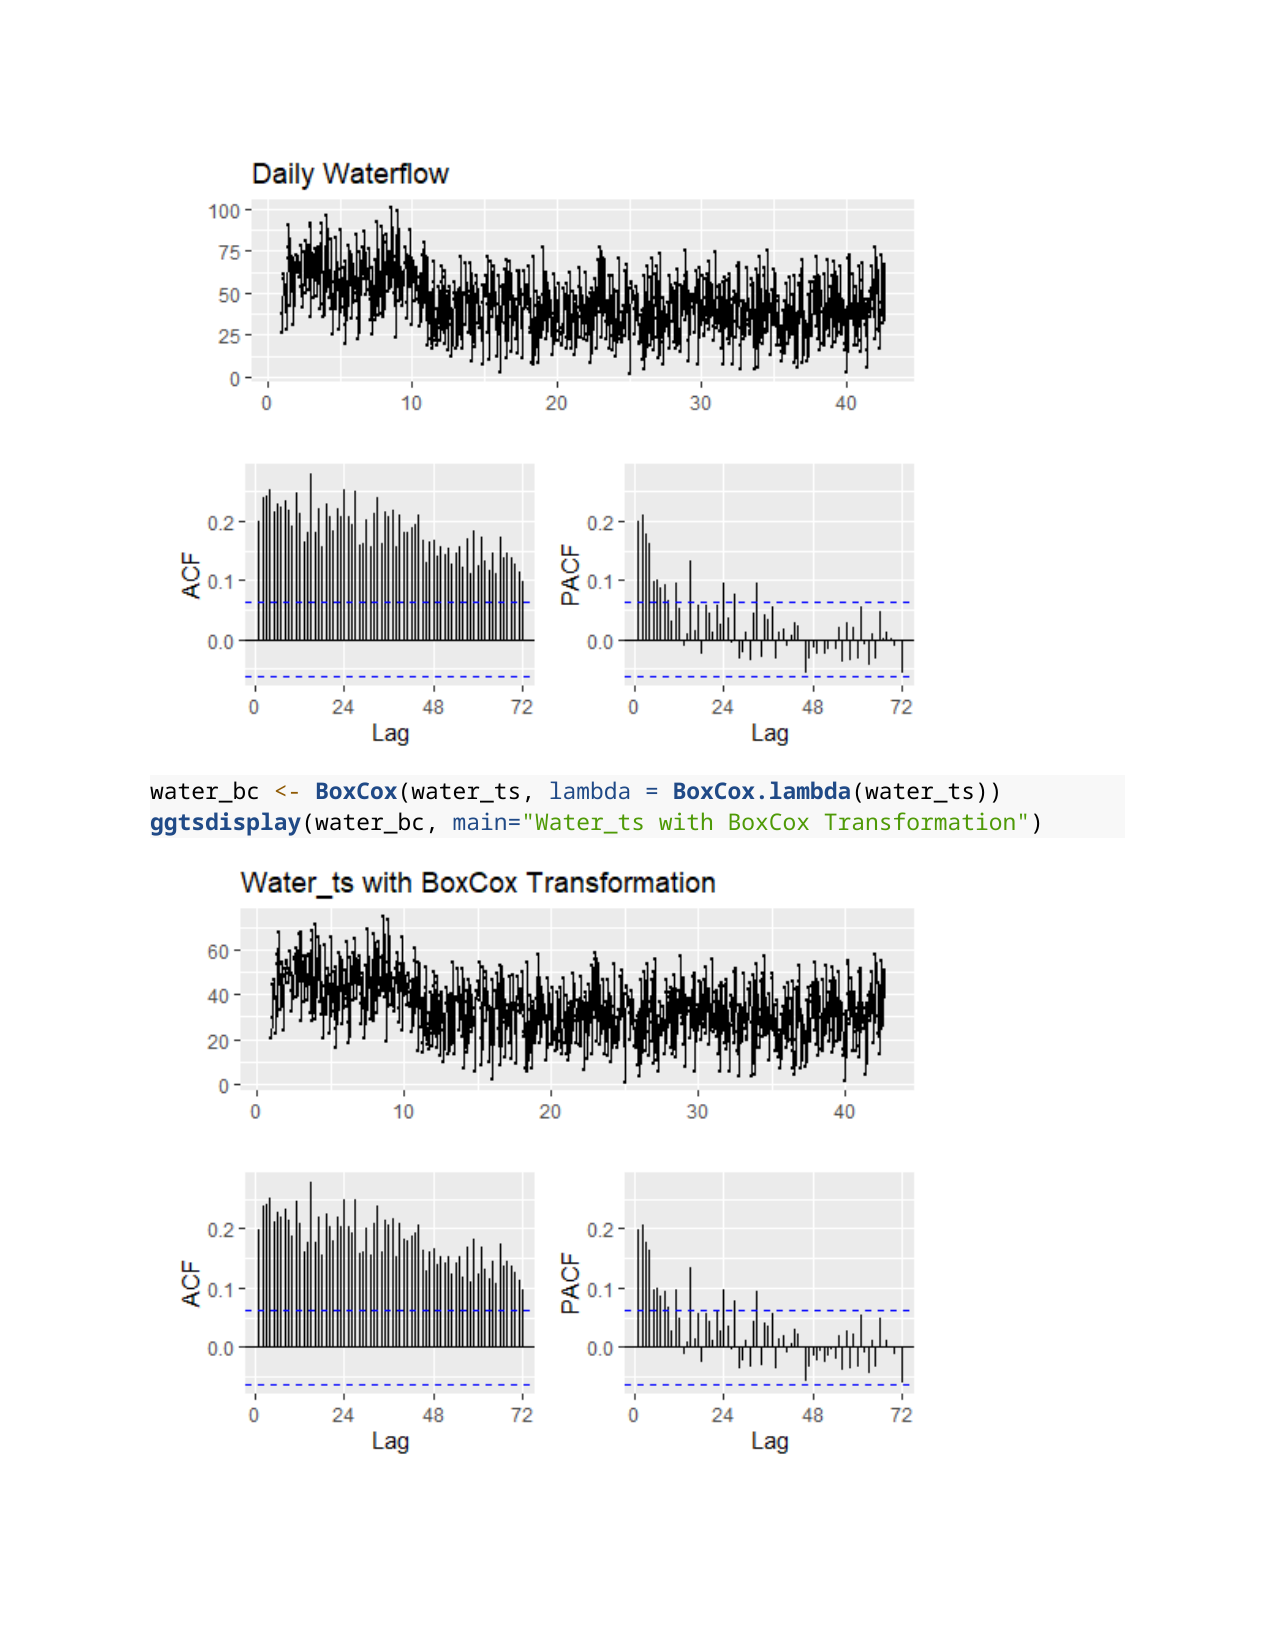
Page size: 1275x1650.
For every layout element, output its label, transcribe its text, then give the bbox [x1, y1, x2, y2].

picture [168, 858, 927, 1465]
text water_bc <- BoxCox(water_ts, lambda = BoxCox.lambda(water_ts)) ggtsdisplay(water_bc, main="Water_ts with BoxCox Transformation") [1002, 775, 1125, 838]
picture [168, 150, 927, 757]
